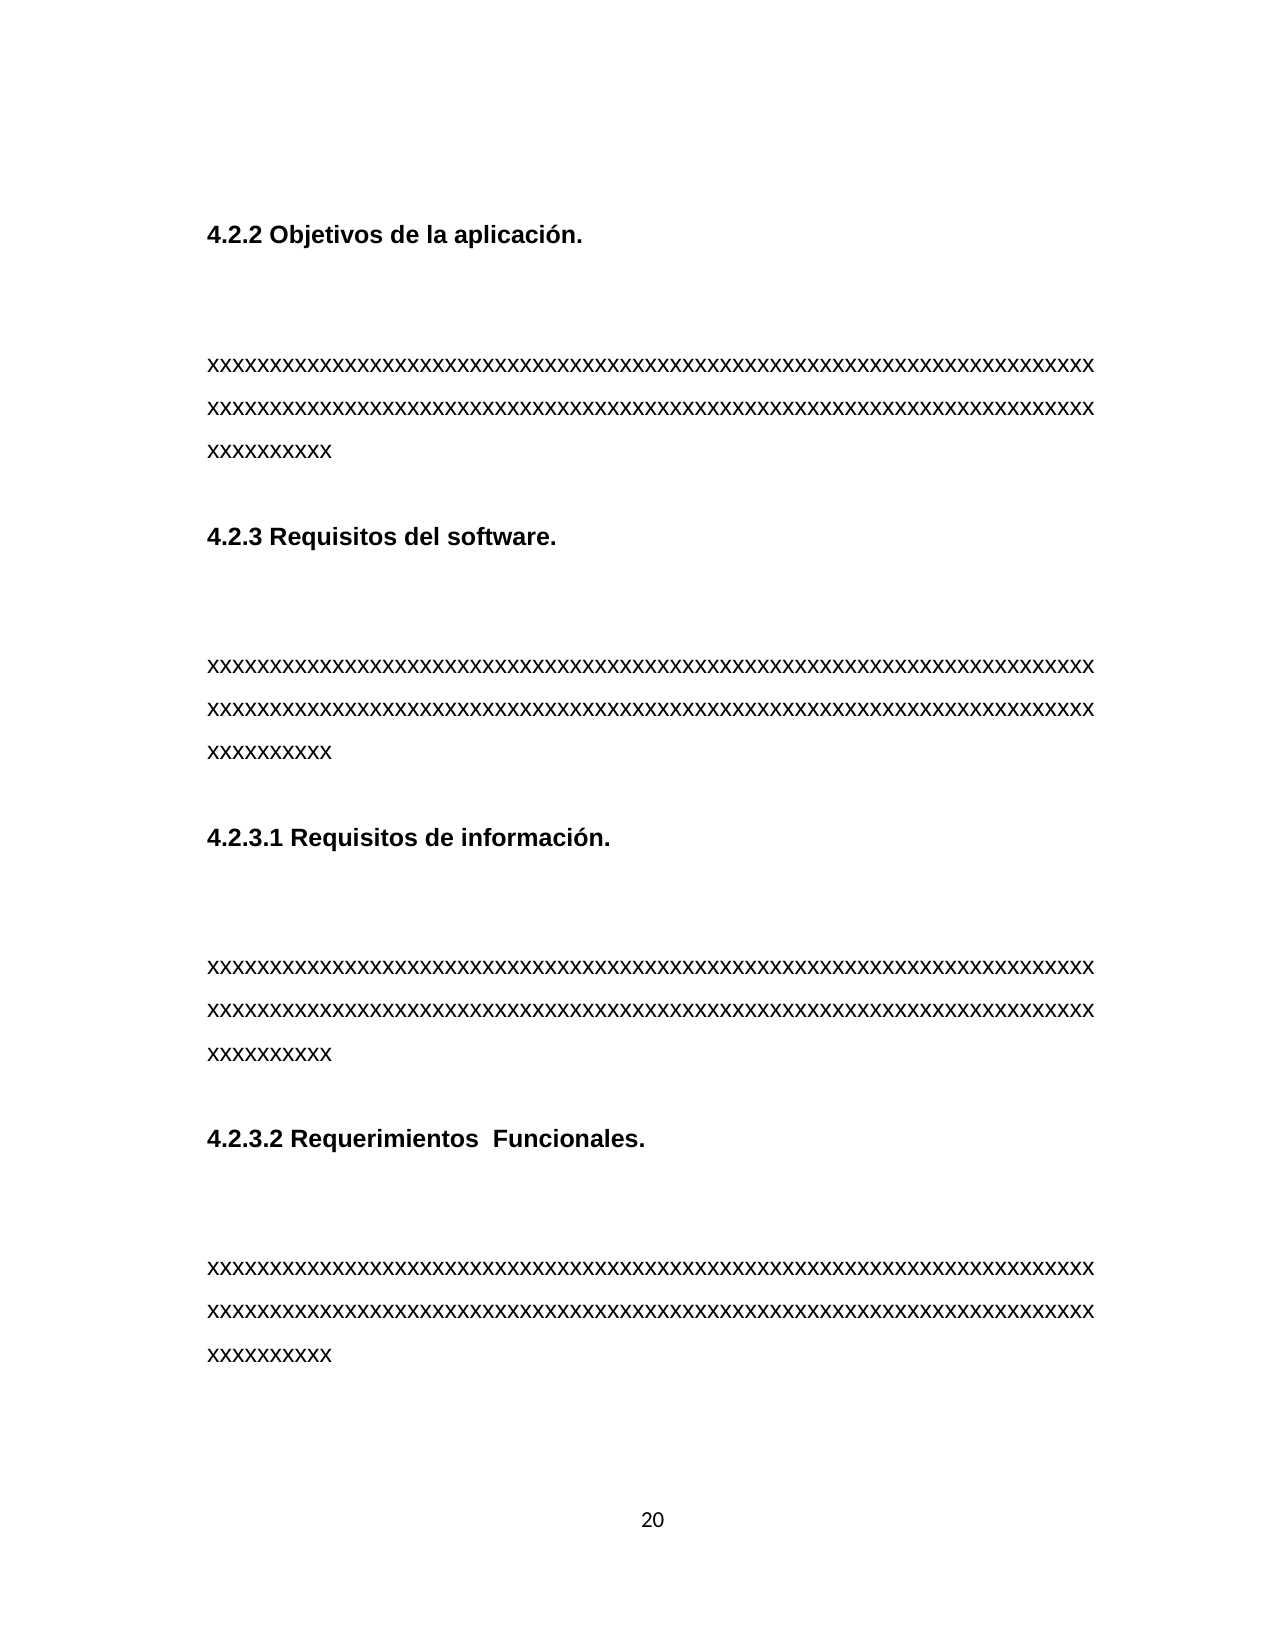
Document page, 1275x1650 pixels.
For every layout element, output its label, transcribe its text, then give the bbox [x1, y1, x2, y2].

text 4.2.3 Requisitos del software. [207, 521, 1098, 550]
text 4.2.3.1 Requisitos de información. [207, 823, 1098, 851]
text 4.2.2 Objetivos de la aplicación. [207, 220, 1098, 249]
text 4.2.3.2 Requerimientos Funcionales. [207, 1124, 1098, 1152]
